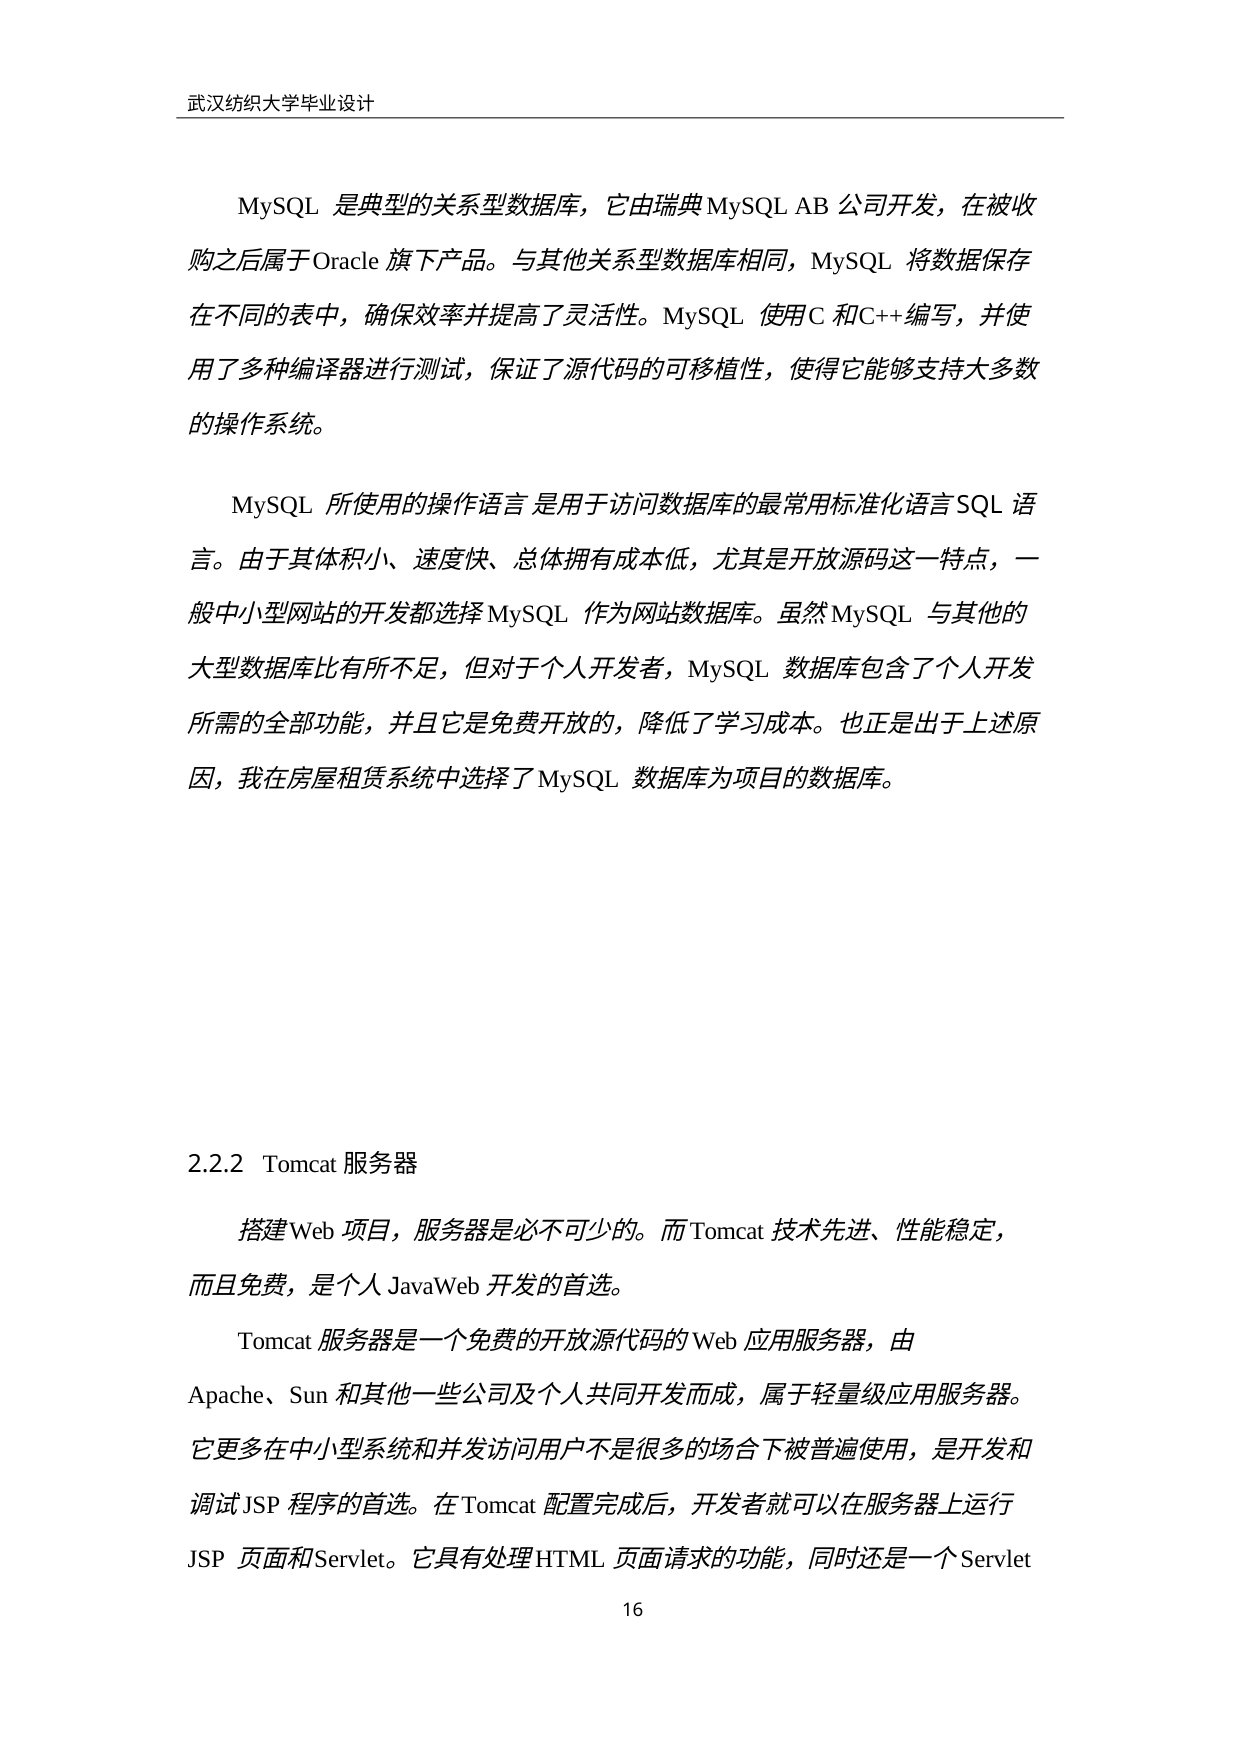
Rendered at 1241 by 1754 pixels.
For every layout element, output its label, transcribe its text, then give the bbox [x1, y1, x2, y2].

text MySQL 所使用的操作语言 是用于访问数据库的最常用标准化语言 SQL 语言。由于其体积小、速度快、总体拥有成本低，尤其是开放源码这一特点，一般中小型网站的开发都选择 MySQL 作为网站数据库。虽然 MySQL 与其他的大型数据库比有所不足，但对于个人开发者，MySQL 数据库包含了个人开发所需的全部功能，并且它是免费开放的，降低了学习成本。也正是出于上述原因，我在房屋租赁系统中选择了 MySQL 数据库为项目的数据库。 [187, 484, 1045, 794]
text 搭建 Web 项目，服务器是必不可少的。而 Tomcat 技术先进、性能稳定， 而且免费，是个人 JavaWeb 开发的首选。 [187, 1211, 1033, 1302]
text MySQL 是典型的关系型数据库，它由瑞典 MySQL AB 公司开发，在被收购之后属于 Oracle 旗下产品。与其他关系型数据库相同，MySQL 将数据保存在不同的表中，确保效率并提高了灵活性。MySQL 使用 C 和 C++编写，并使用了多种编译器进行测试，保证了源代码的可移植性，使得它能够支持大多数的操作系统。 [187, 186, 1049, 441]
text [187, 1320, 1039, 1575]
subtitle Tomcat 服务器 [187, 1146, 1090, 1180]
